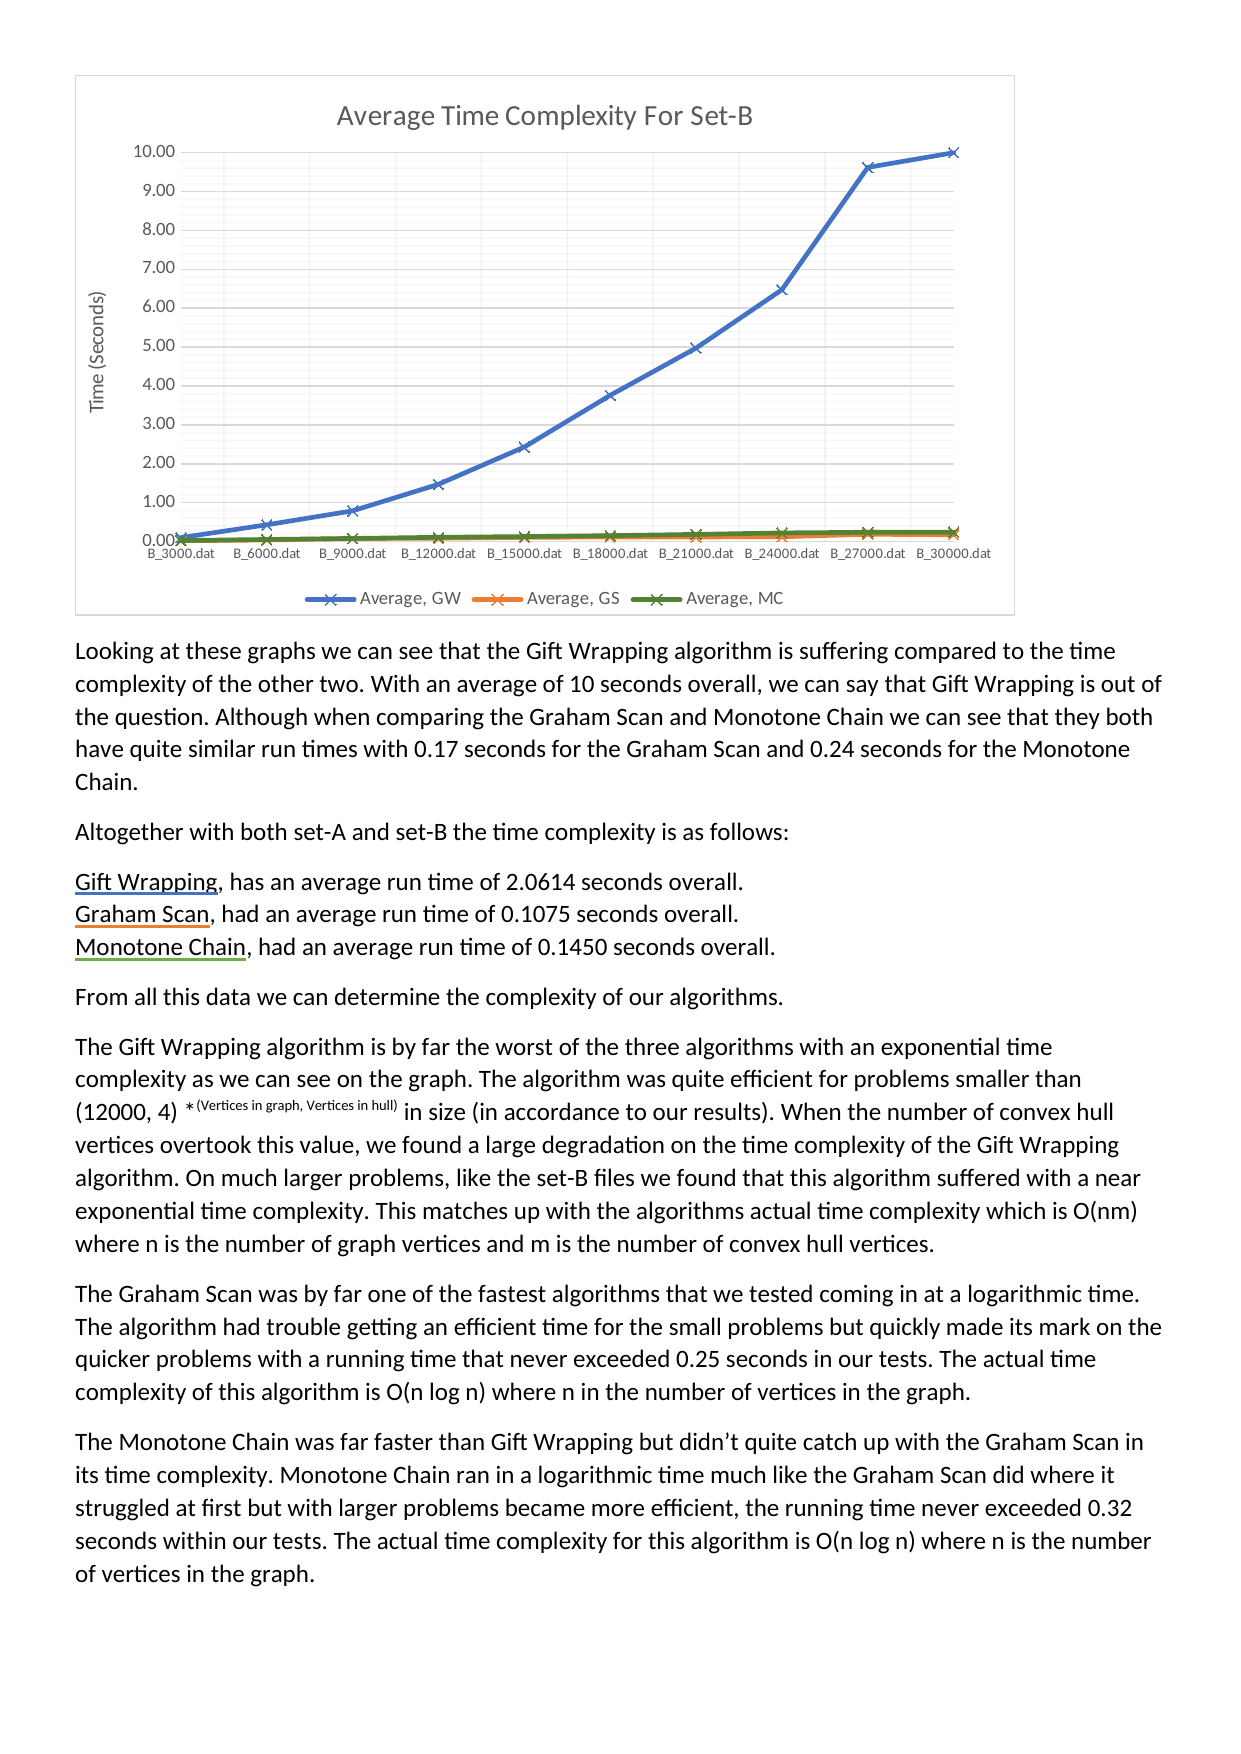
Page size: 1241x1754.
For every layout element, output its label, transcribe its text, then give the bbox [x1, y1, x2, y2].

text Gift Wrapping, has an average run time of 2.0614 seconds overall. Graham Scan, had an average run time of 0.1075 seconds overall. Monotone Chain, had an average run time of 0.1450 seconds overall. [75, 866, 1165, 962]
text The Graham Scan was by far one of the fastest algorithms that we tested coming in at a logarithmic time. The algorithm had trouble getting an efficient time for the small problems but quickly made its mark on the quicker problems with a running time that never exceeded 0.25 seconds in our tests. The actual time complexity of this algorithm is O(n log n) where n in the number of vertices in the graph. [75, 1278, 1165, 1407]
text Looking at these graphs we can see that the Gift Wrapping algorithm is suffering compared to the time complexity of the other two. With an average of 10 seconds overall, we can say that Gift Wrapping is out of the question. Although when comparing the Graham Scan and Monotone Chain we can see that they both have quite similar run times with 0.17 seconds for the Graham Scan and 0.24 seconds for the Monotone Chain. [75, 635, 1165, 797]
text Altogether with both set-A and set-B the time complexity is as follows: [75, 816, 1165, 847]
text From all this data we can determine the complexity of our algorithms. [75, 981, 1165, 1012]
text The Monotone Chain was far faster than Gift Wrapping but didn’t quite catch up with the Graham Scan in its time complexity. Monotone Chain ran in a logarithmic time much like the Graham Scan did where it struggled at first but with larger problems became more efficient, the running time never exceeded 0.32 seconds within our tests. The actual time complexity for this algorithm is O(n log n) where n is the number of vertices in the graph. [75, 1426, 1165, 1588]
text The Gift Wrapping algorithm is by far the worst of the three algorithms with an exponential time complexity as we can see on the graph. The algorithm was quite efficient for problems smaller than (12000, 4) *(Vertices in graph, Vertices in hull) in size (in accordance to our results). When the number of convex hull vertices overtook this value, we found a large degradation on the time complexity of the Gift Wrapping algorithm. On much larger problems, like the set-B files we found that this algorithm suffered with a near exponential time complexity. This matches up with the algorithms actual time complexity which is O(nm) where n is the number of graph vertices and m is the number of convex hull vertices. [75, 1031, 1165, 1259]
